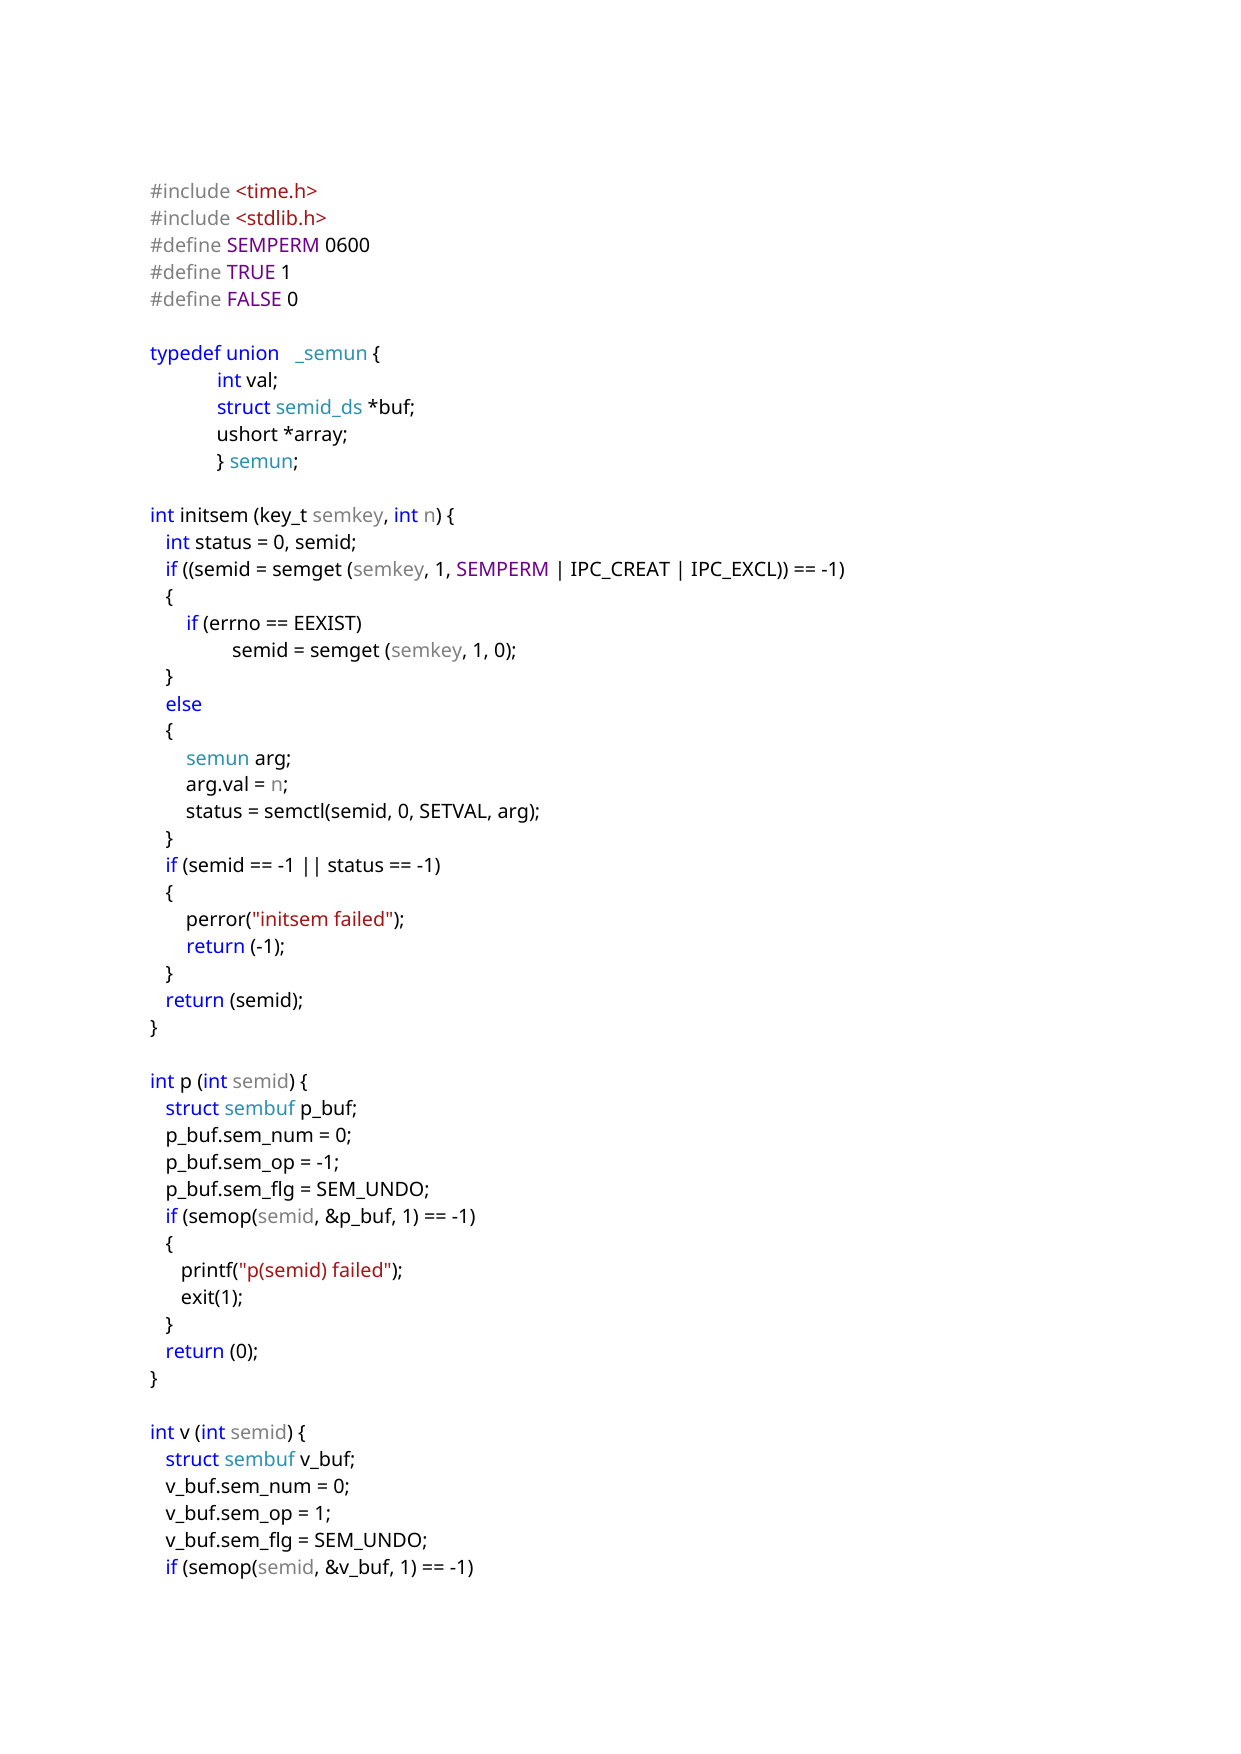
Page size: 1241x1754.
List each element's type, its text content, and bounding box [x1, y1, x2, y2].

text } [150, 1310, 1090, 1337]
text perror("initsem failed"); [150, 906, 1090, 933]
text printf("p(semid) failed"); [150, 1256, 1090, 1283]
text status = semctl(semid, 0, SETVAL, arg); [150, 798, 1090, 825]
text { [150, 717, 1090, 744]
text } [150, 959, 1090, 987]
text arg.val = n; [150, 771, 1090, 798]
text v_buf.sem_op = 1; [150, 1499, 1090, 1526]
text int p (int semid) { [150, 1067, 1090, 1094]
text v_buf.sem_num = 0; [150, 1472, 1090, 1499]
text exit(1); [150, 1283, 1090, 1310]
text { [150, 1229, 1090, 1256]
text p_buf.sem_flg = SEM_UNDO; [150, 1175, 1090, 1202]
text #define SEMPERM 0600 [150, 231, 1090, 258]
text int initsem (key_t semkey, int n) { [150, 501, 1090, 528]
text struct sembuf p_buf; [150, 1094, 1090, 1121]
text if (errno == EEXIST) [150, 609, 1090, 636]
text int val; [150, 366, 1090, 393]
text struct semid_ds *buf; [150, 393, 1090, 420]
text return (0); [150, 1337, 1090, 1364]
text { [150, 582, 1090, 609]
text if ((semid = semget (semkey, 1, SEMPERM | IPC_CREAT | IPC_EXCL)) == -1) [150, 555, 1090, 582]
text struct sembuf v_buf; [150, 1445, 1090, 1472]
text } [150, 825, 1090, 852]
text #include <stdlib.h> [150, 204, 1090, 231]
text semun arg; [150, 744, 1090, 771]
text } [150, 663, 1090, 690]
text if (semid == -1 || status == -1) [150, 852, 1090, 879]
text return (-1); [150, 933, 1090, 959]
text } semun; [150, 447, 1090, 474]
text typedef union _semun { [150, 339, 1090, 366]
text int status = 0, semid; [150, 528, 1090, 555]
text ushort *array; [150, 420, 1090, 447]
text int v (int semid) { [150, 1418, 1090, 1445]
text p_buf.sem_num = 0; [150, 1121, 1090, 1148]
text p_buf.sem_op = -1; [150, 1148, 1090, 1175]
text v_buf.sem_flg = SEM_UNDO; [150, 1526, 1090, 1553]
text if (semop(semid, &p_buf, 1) == -1) [150, 1202, 1090, 1229]
text #define TRUE 1 [150, 258, 1090, 285]
text else [150, 690, 1090, 717]
text { [150, 879, 1090, 906]
text #include <time.h> [150, 177, 1090, 204]
text return (semid); [150, 987, 1090, 1013]
text } [150, 1364, 1090, 1391]
text } [150, 1013, 1090, 1041]
text if (semop(semid, &v_buf, 1) == -1) [150, 1553, 1090, 1580]
text semid = semget (semkey, 1, 0); [150, 636, 1090, 663]
text #define FALSE 0 [150, 285, 1090, 312]
